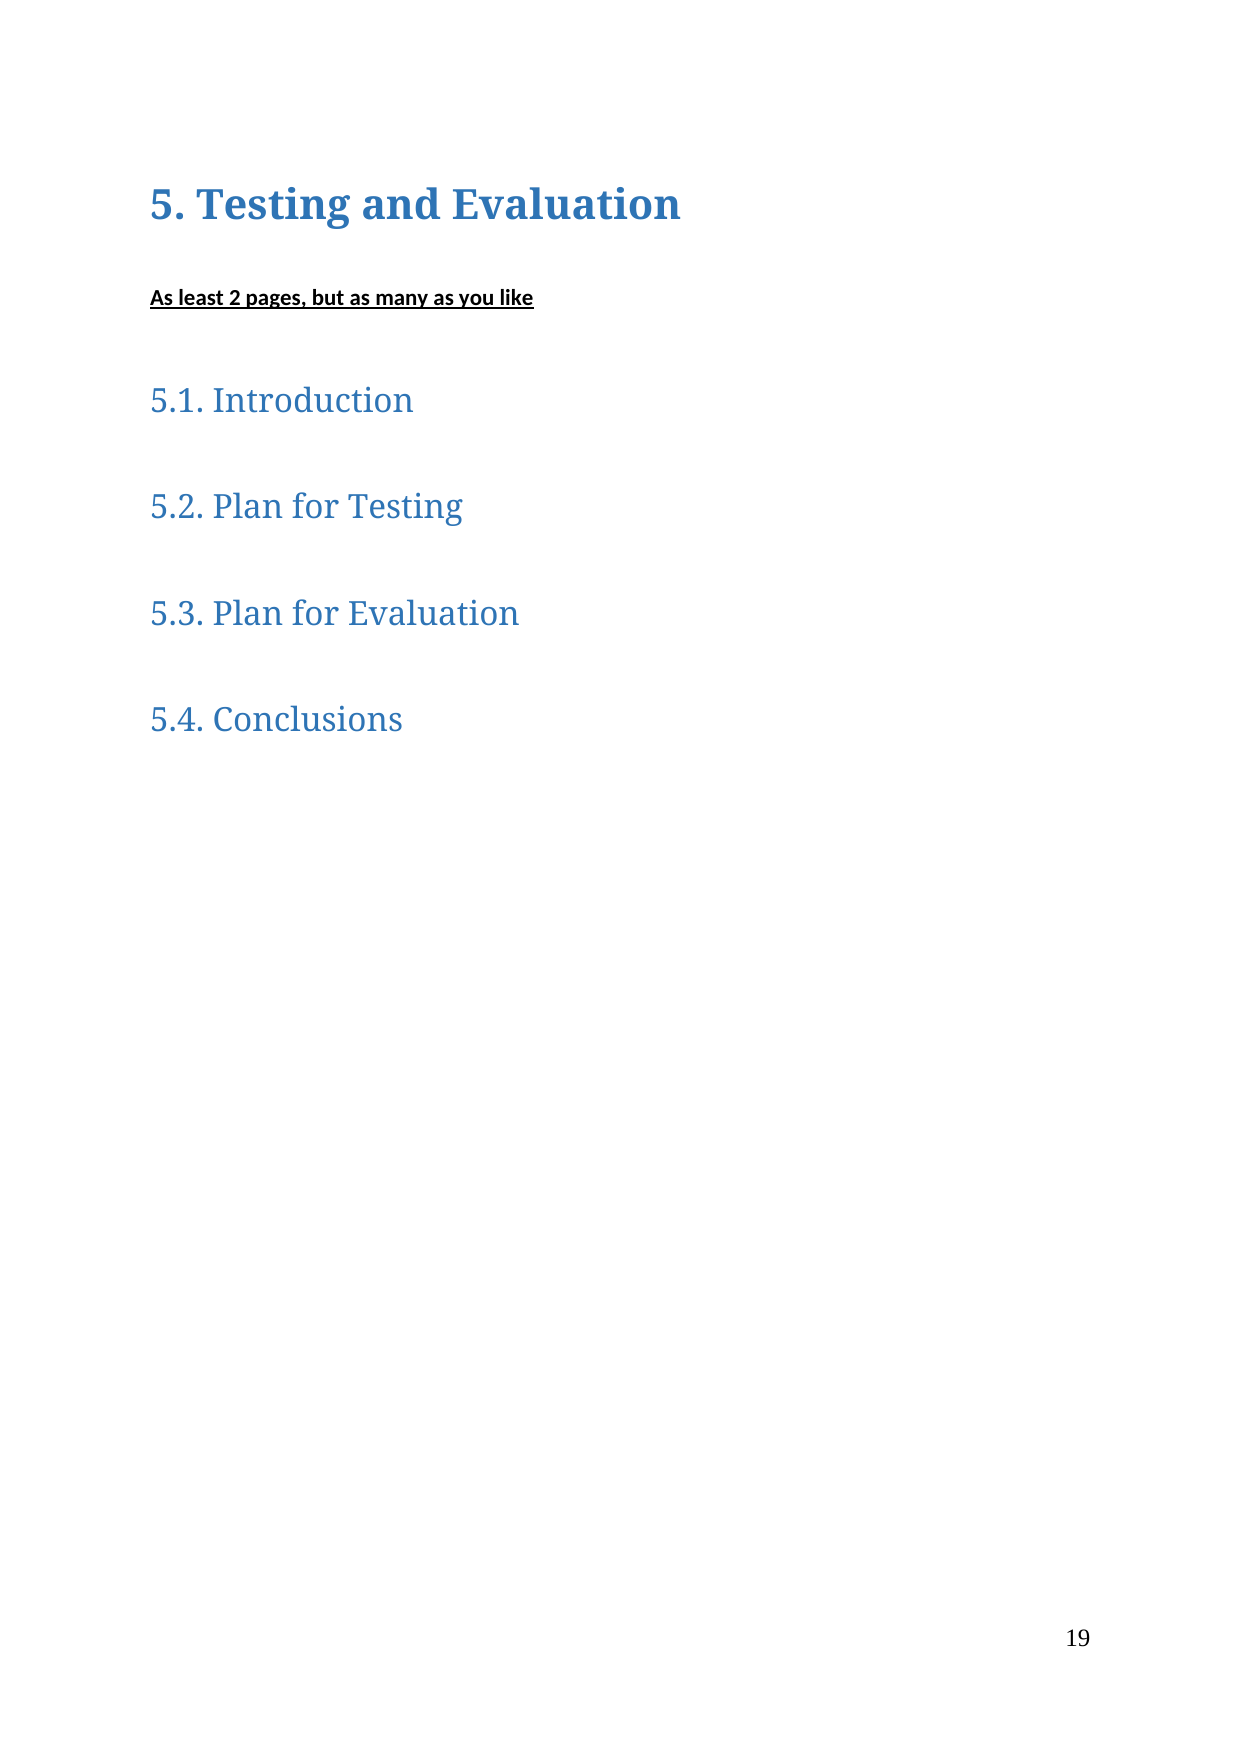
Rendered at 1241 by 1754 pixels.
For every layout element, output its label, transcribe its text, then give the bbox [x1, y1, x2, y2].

text As least 2 pages, but as many as you like [150, 283, 1090, 311]
subtitle 5.4. Conclusions [150, 696, 1090, 741]
subtitle 5. Testing and Evaluation [150, 175, 1090, 232]
subtitle 5.2. Plan for Testing [150, 483, 1090, 528]
subtitle 5.1. Introduction [150, 377, 1090, 422]
subtitle 5.3. Plan for Evaluation [150, 589, 1090, 635]
